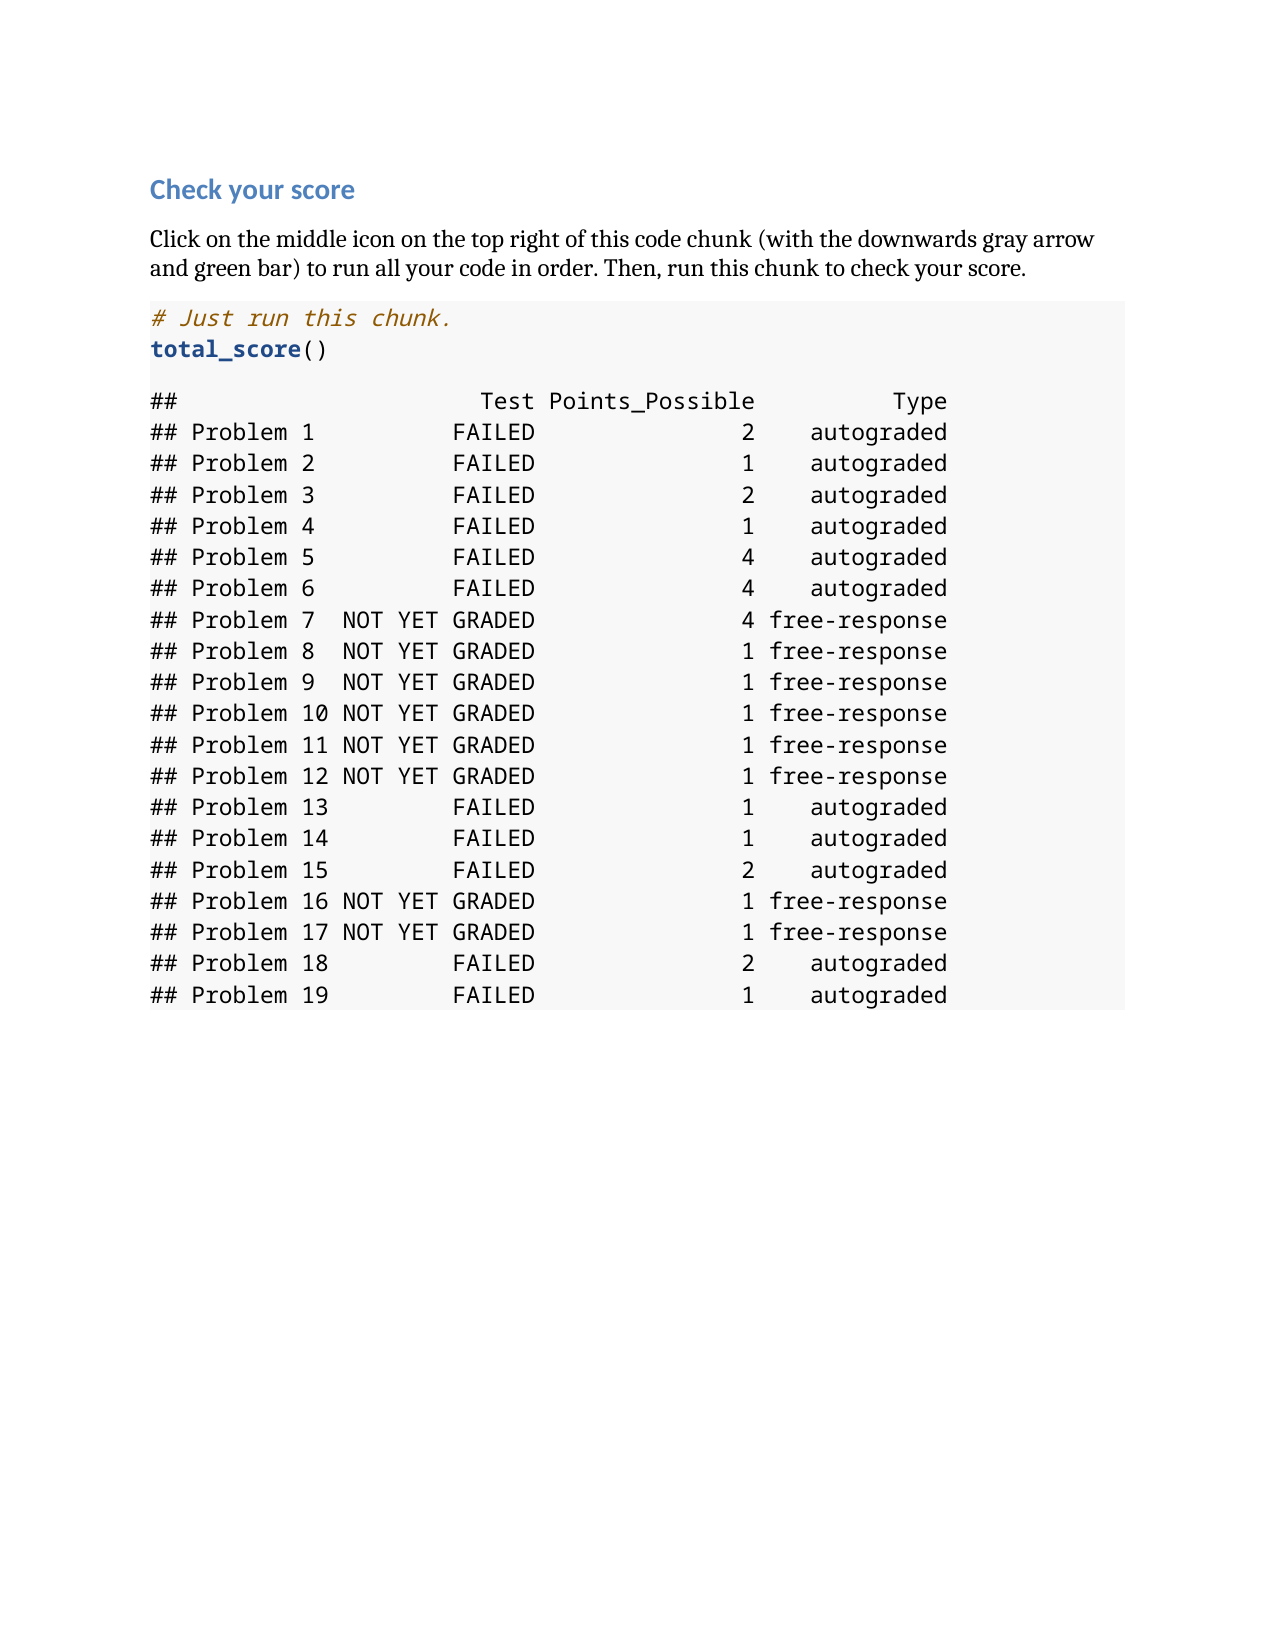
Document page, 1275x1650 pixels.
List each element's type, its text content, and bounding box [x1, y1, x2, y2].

text ## Test Points_Possible Type ## Problem 1 FAILED 2 autograded ## Problem 2 FAILED 1 autograded ## Problem 3 FAILED 2 autograded ## Problem 4 FAILED 1 autograded ## Problem 5 FAILED 4 autograded ## Problem 6 FAILED 4 autograded ## Problem 7 NOT YET GRADED 4 free-response ## Problem 8 NOT YET GRADED 1 free-response ## Problem 9 NOT YET GRADED 1 free-response ## Problem 10 NOT YET GRADED 1 free-response ## Problem 11 NOT YET GRADED 1 free-response ## Problem 12 NOT YET GRADED 1 free-response ## Problem 13 FAILED 1 autograded ## Problem 14 FAILED 1 autograded ## Problem 15 FAILED 2 autograded ## Problem 16 NOT YET GRADED 1 free-response ## Problem 17 NOT YET GRADED 1 free-response ## Problem 18 FAILED 2 autograded ## Problem 19 FAILED 1 autograded [150, 385, 1125, 1010]
text # Just run this chunk. total_score() [329, 301, 1125, 364]
subtitle Check your score [150, 171, 1125, 206]
text Click on the middle icon on the top right of this code chunk (with the downwards gray arrow and green bar) to run all your code in order. Then, run this chunk to check your score. [150, 225, 1125, 283]
